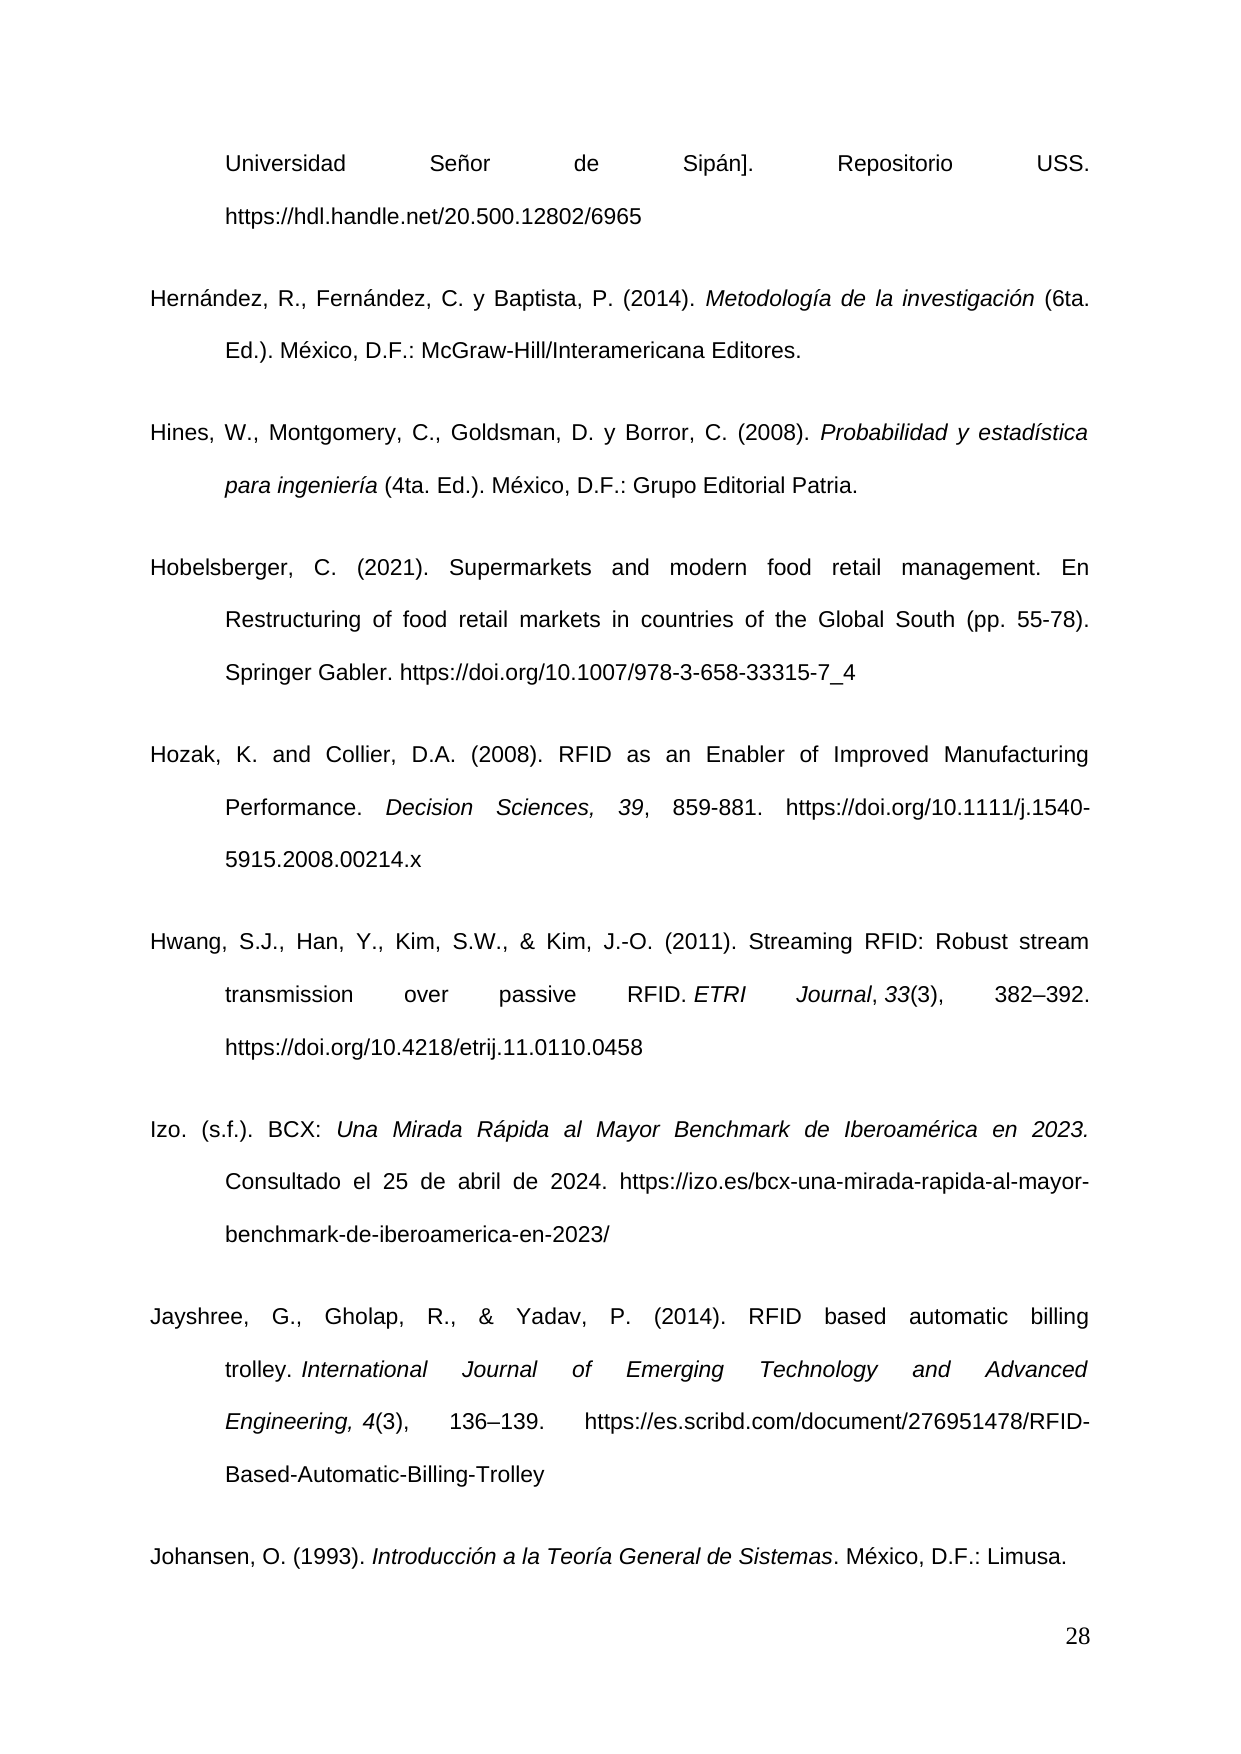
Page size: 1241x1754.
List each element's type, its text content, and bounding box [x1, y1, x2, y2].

text Hwang, S.J., Han, Y., Kim, S.W., & Kim, J.-O. (2011). Streaming RFID: Robust stream transmission over passive RFID. ETRI Journal, 33(3), 382–392. https://doi.org/10.4218/etrij.11.0110.0458 [150, 928, 1090, 1060]
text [150, 150, 1090, 229]
text Hozak, K. and Collier, D.A. (2008). RFID as an Enabler of Improved Manufacturing Performance. Decision Sciences, 39, 859-881. https://doi.org/10.1111/j.1540-5915.2008.00214.x [150, 741, 1090, 873]
text Hines, W., Montgomery, C., Goldsman, D. y Borror, C. (2008). Probabilidad y estadística para ingeniería (4ta. Ed.). México, D.F.: Grupo Editorial Patria. [150, 419, 1090, 498]
text Hobelsberger, C. (2021). Supermarkets and modern food retail management. En Restructuring of food retail markets in countries of the Global South (pp. 55-78). Springer Gabler. https://doi.org/10.1007/978-3-658-33315-7_4 [150, 554, 1090, 686]
text Johansen, O. (1993). Introducción a la Teoría General de Sistemas. México, D.F.: Limusa. [150, 1543, 1090, 1569]
text Izo. (s.f.). BCX: Una Mirada Rápida al Mayor Benchmark de Iberoamérica en 2023. Consultado el 25 de abril de 2024. https://izo.es/bcx-una-mirada-rapida-al-mayor-benchmark-de-iberoamerica-en-2023/ [150, 1116, 1090, 1247]
text Jayshree, G., Gholap, R., & Yadav, P. (2014). RFID based automatic billing trolley. International Journal of Emerging Technology and Advanced Engineering, 4(3), 136–139. https://es.scribd.com/document/276951478/RFID-Based-Automatic-Billing-Trolley [150, 1303, 1090, 1487]
text Hernández, R., Fernández, C. y Baptista, P. (2014). Metodología de la investigación (6ta. Ed.). México, D.F.: McGraw-Hill/Interamericana Editores. [150, 284, 1090, 364]
